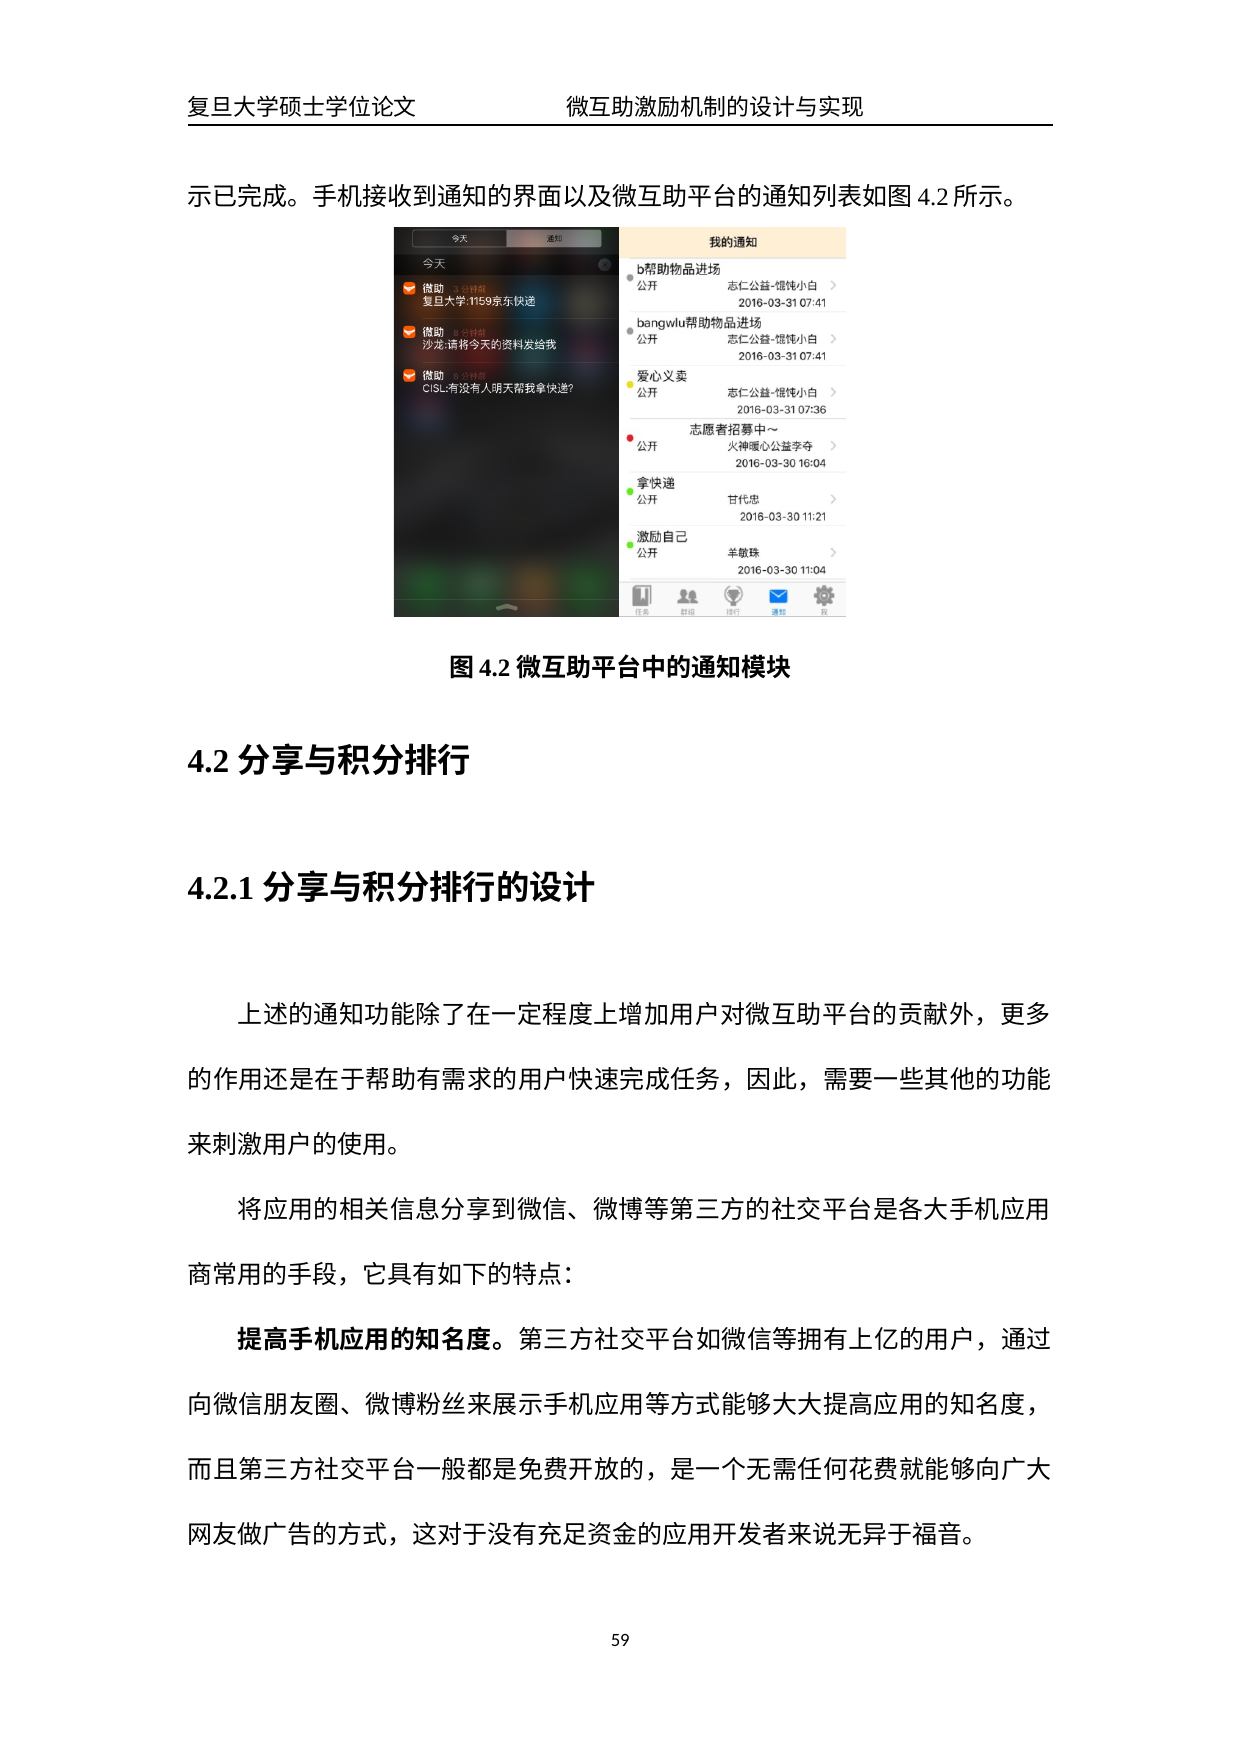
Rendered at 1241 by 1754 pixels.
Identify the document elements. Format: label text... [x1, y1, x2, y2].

subtitle 4.2 分享与积分排行 [187, 725, 1053, 790]
text 图4.2 微互助平台中的通知模块 [187, 633, 1053, 698]
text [187, 162, 1053, 227]
text 提高手机应用的知名度。第三方社交平台如微信等拥有上亿的用户，通过向微信朋友圈、微博粉丝来展示手机应用等方式能够大大提高应用的知名度，而且第三方社交平台一般都是免费开放的，是一个无需任何花费就能够向广大网友做广告的方式，这对于没有充足资金的应用开发者来说无异于福音。 [187, 1305, 1053, 1565]
text 上述的通知功能除了在一定程度上增加用户对微互助平台的贡献外，更多的作用还是在于帮助有需求的用户快速完成任务，因此，需要一些其他的功能来刺激用户的使用。 [187, 980, 1053, 1175]
subtitle 4.2.1 分享与积分排行的设计 [187, 852, 1053, 917]
text 将应用的相关信息分享到微信、微博等第三方的社交平台是各大手机应用商常用的手段，它具有如下的特点： [187, 1175, 1053, 1305]
picture [393, 227, 847, 617]
